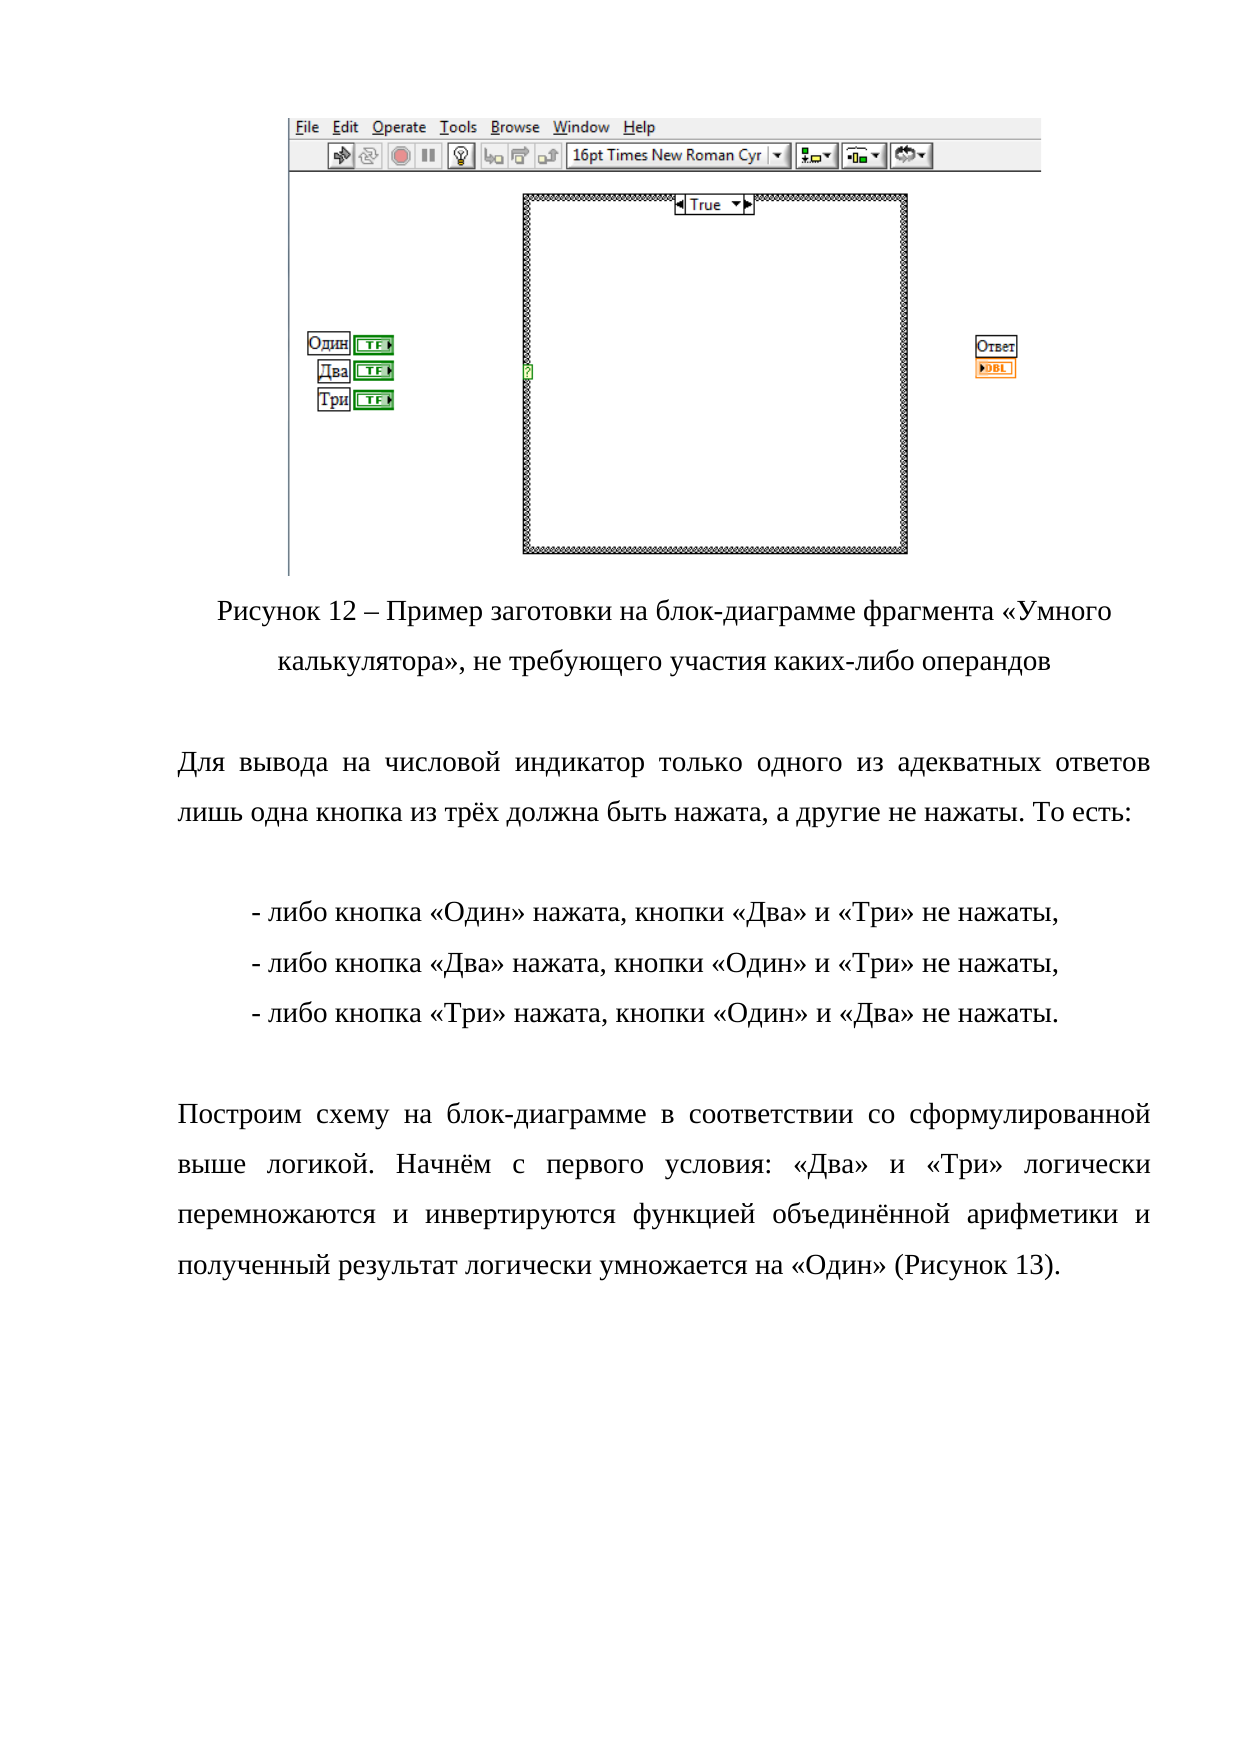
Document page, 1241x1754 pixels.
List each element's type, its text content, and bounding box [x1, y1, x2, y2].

text Построим схему на блок-диаграмме в соответствии со сформулированной выше логикой. Начнём с первого условия: «Два» и «Три» логически перемножаются и инвертируются функцией объединённой арифметики и полученный результат логически умножается на «Один» (Рисунок 13). [177, 1096, 1152, 1280]
text Рисунок 12 – Пример заготовки на блок-диаграмме фрагмента «Умного калькулятора», не требующего участия каких-либо операндов [177, 593, 1152, 677]
text - либо кнопка «Три» нажата, кнопки «Один» и «Два» не нажаты. [177, 995, 1152, 1029]
text - либо кнопка «Два» нажата, кнопки «Один» и «Три» не нажаты, [177, 945, 1152, 978]
text Для вывода на числовой индикатор только одного из адекватных ответов лишь одна кнопка из трёх должна быть нажата, а другие не нажаты. То есть: [177, 744, 1152, 827]
picture [287, 118, 1042, 576]
text - либо кнопка «Один» нажата, кнопки «Два» и «Три» не нажаты, [177, 894, 1152, 928]
